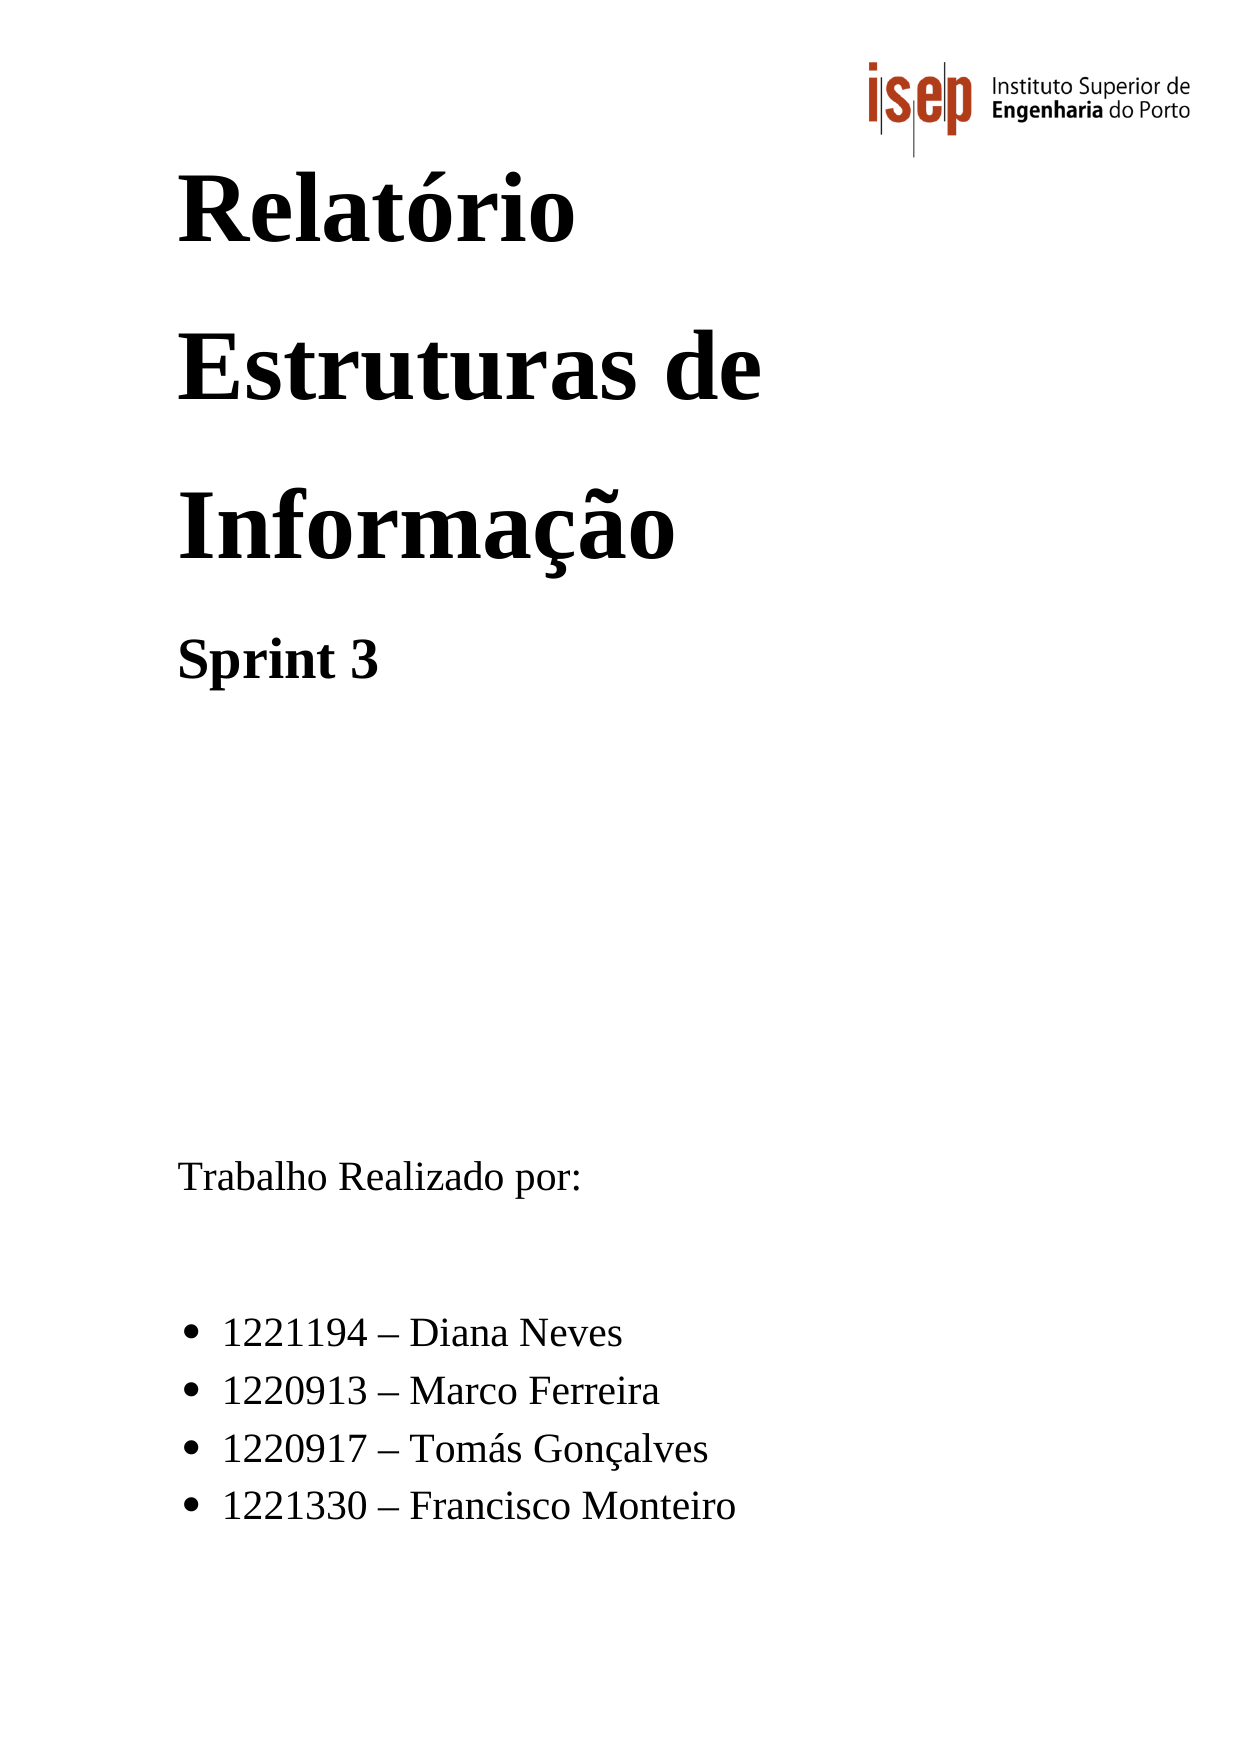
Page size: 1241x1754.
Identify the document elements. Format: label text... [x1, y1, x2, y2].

list 1221330 – Francisco Monteiro [184, 1481, 1063, 1529]
list 1220913 – Marco Ferreira [184, 1365, 1063, 1413]
picture [868, 62, 1190, 158]
text Estruturas de [177, 306, 1063, 421]
list 1220917 – Tomás Gonçalves [184, 1423, 1063, 1471]
text Informação [177, 465, 1063, 580]
text Trabalho Realizado por: [177, 1151, 1063, 1199]
text Sprint 3 [177, 624, 1063, 691]
text Relatório [177, 148, 1063, 263]
list 1221194 – Diana Neves [184, 1308, 1063, 1356]
